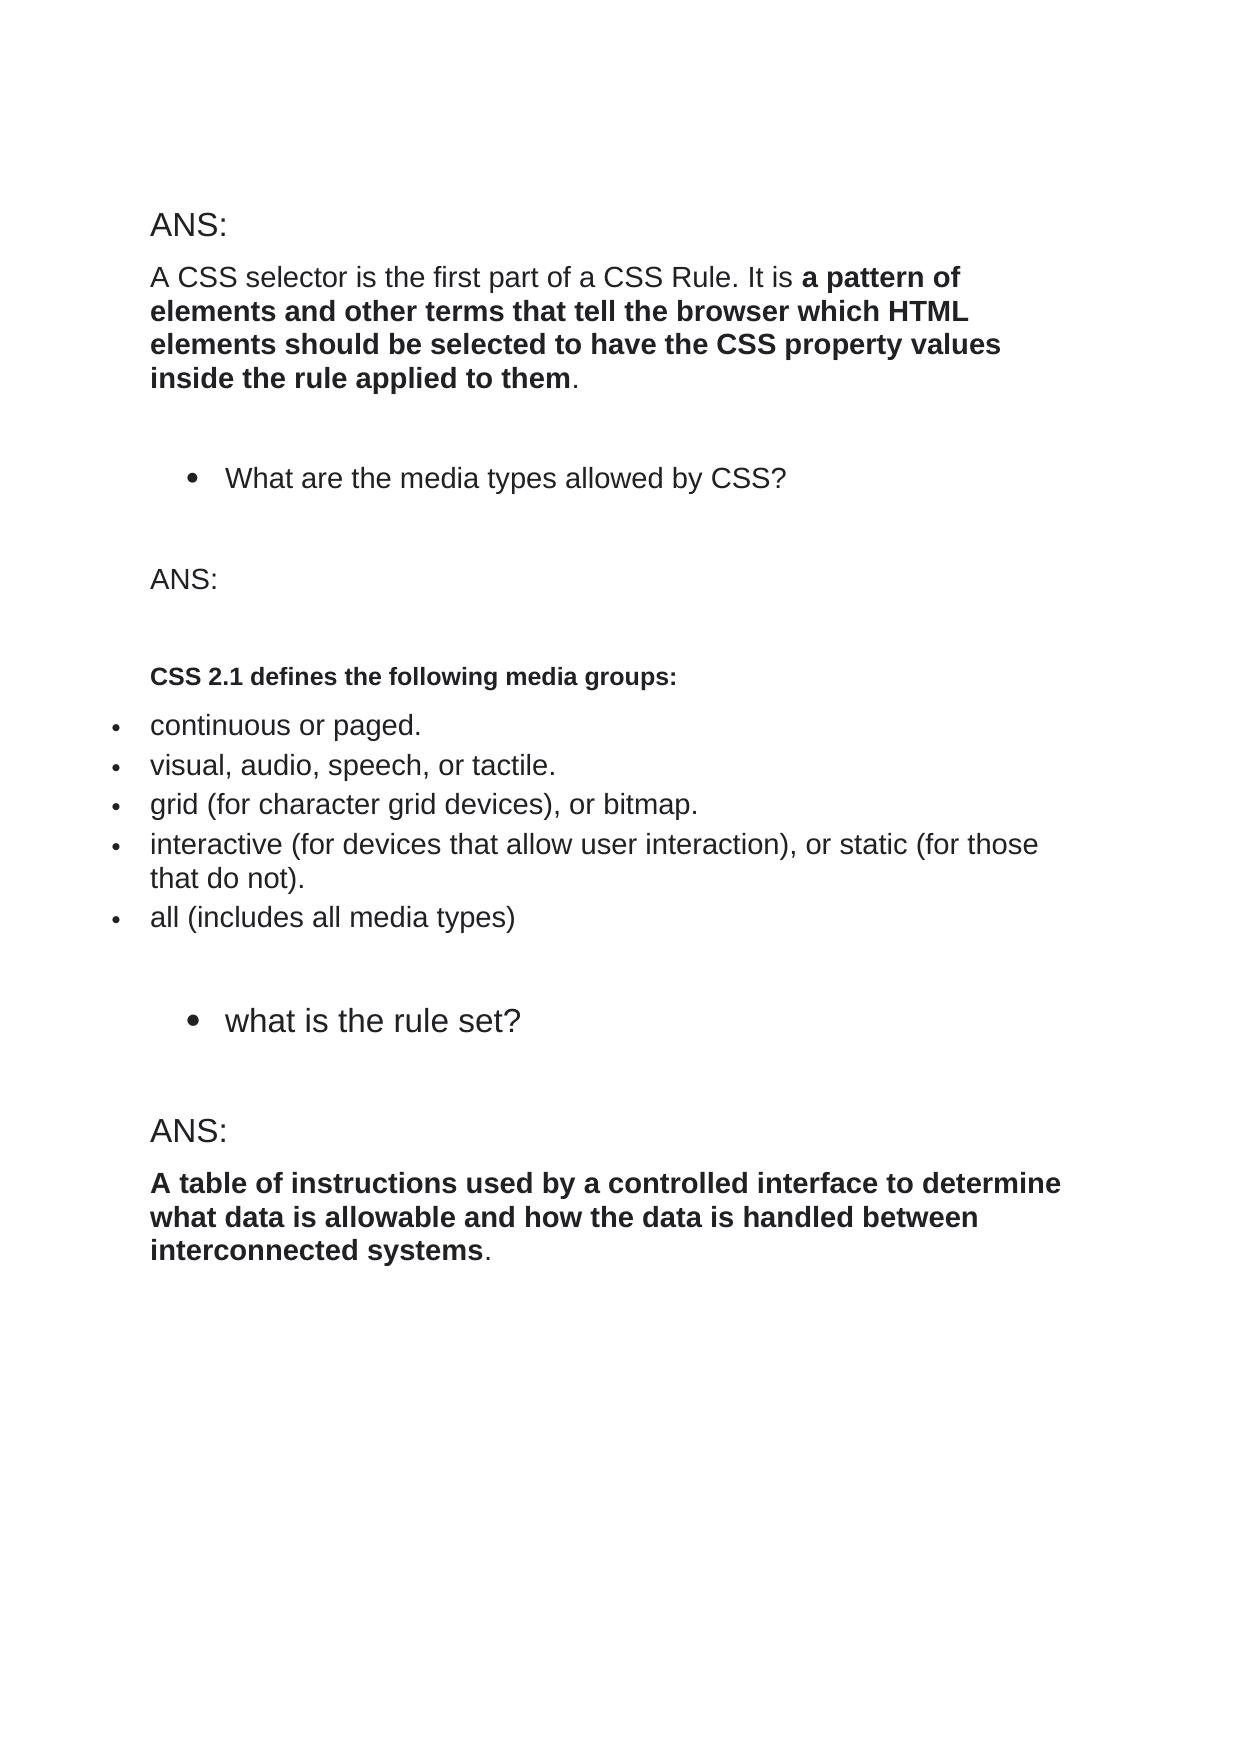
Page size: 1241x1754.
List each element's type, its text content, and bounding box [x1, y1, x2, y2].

text CSS 2.1 defines the following media groups: [150, 662, 1090, 691]
text ANS: [150, 1111, 1090, 1149]
list What are the media types allowed by CSS? [187, 461, 1090, 495]
list interactive (for devices that allow user interaction), or static (for those that do not). [112, 827, 1090, 894]
list visual, audio, speech, or tactile. [112, 747, 1090, 781]
text A CSS selector is the first part of a CSS Rule. It is a pattern of elements and other terms that tell the browser which HTML elements should be selected to have the CSS property values inside the rule applied to them. [579, 260, 1090, 394]
text A table of instructions used by a controlled interface to determine what data is allowable and how the data is handled between interconnected systems. [150, 1166, 1090, 1267]
list continuous or paged. [112, 708, 1090, 741]
text ANS: [150, 562, 1090, 595]
text ANS: [150, 205, 1090, 243]
list what is the rule set? [187, 1001, 1090, 1039]
list grid (for character grid devices), or bitmap. [112, 787, 1090, 821]
list all (includes all media types) [112, 900, 1090, 934]
